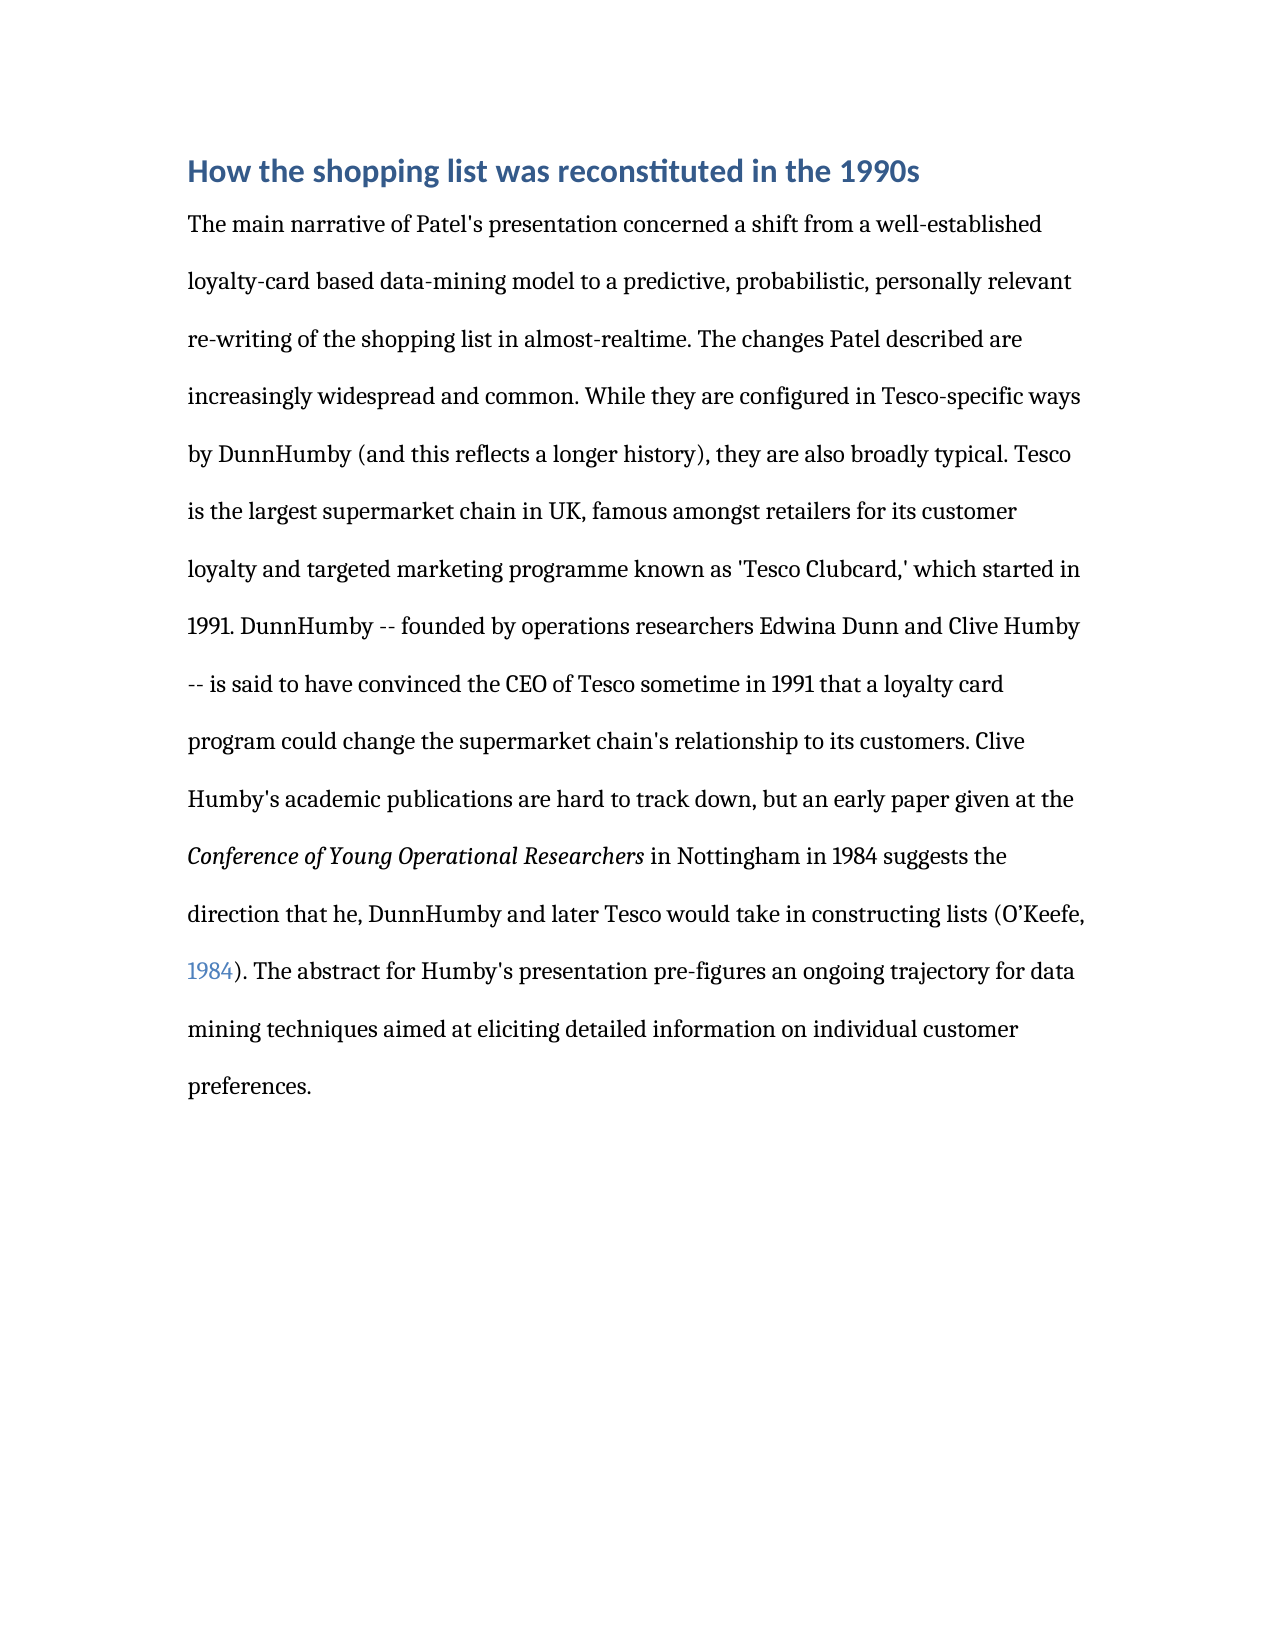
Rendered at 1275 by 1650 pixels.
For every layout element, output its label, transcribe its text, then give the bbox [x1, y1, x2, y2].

subtitle How the shopping list was reconstituted in the 1990s [187, 150, 1087, 191]
